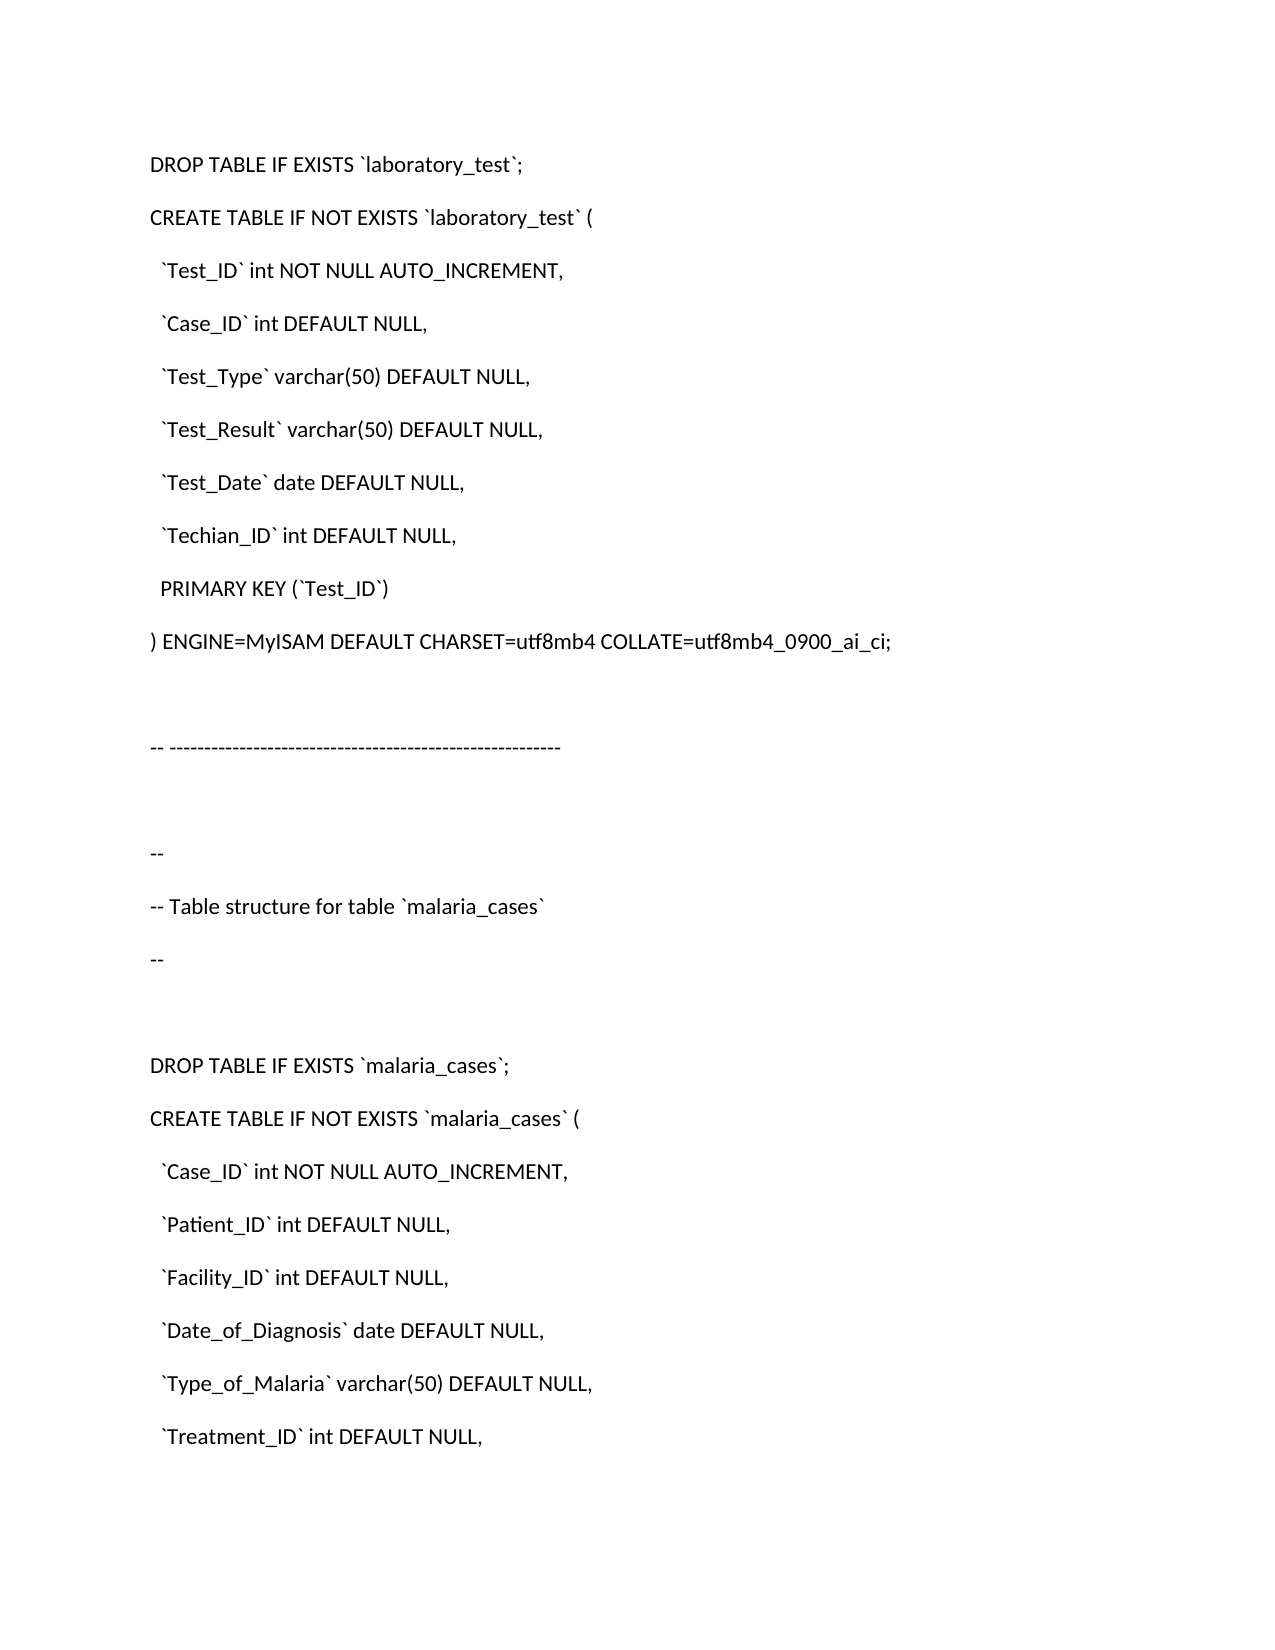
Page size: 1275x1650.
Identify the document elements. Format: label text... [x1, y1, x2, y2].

text DROP TABLE IF EXISTS `malaria_cases`; [150, 1051, 1125, 1079]
text `Date_of_Diagnosis` date DEFAULT NULL, [150, 1316, 1125, 1344]
text -- -------------------------------------------------------- [150, 733, 1125, 761]
text `Case_ID` int DEFAULT NULL, [150, 309, 1125, 337]
text `Type_of_Malaria` varchar(50) DEFAULT NULL, [150, 1369, 1125, 1397]
text `Case_ID` int NOT NULL AUTO_INCREMENT, [150, 1157, 1125, 1185]
text `Facility_ID` int DEFAULT NULL, [150, 1263, 1125, 1291]
text CREATE TABLE IF NOT EXISTS `malaria_cases` ( [150, 1104, 1125, 1132]
text ) ENGINE=MyISAM DEFAULT CHARSET=utf8mb4 COLLATE=utf8mb4_0900_ai_ci; [150, 627, 1125, 655]
text -- Table structure for table `malaria_cases` [150, 892, 1125, 920]
text PRIMARY KEY (`Test_ID`) [150, 574, 1125, 602]
text DROP TABLE IF EXISTS `laboratory_test`; [150, 150, 1125, 178]
text `Test_Type` varchar(50) DEFAULT NULL, [150, 362, 1125, 390]
text `Test_Result` varchar(50) DEFAULT NULL, [150, 415, 1125, 443]
text `Patient_ID` int DEFAULT NULL, [150, 1210, 1125, 1238]
text -- [150, 839, 1125, 867]
text CREATE TABLE IF NOT EXISTS `laboratory_test` ( [150, 203, 1125, 231]
text `Techian_ID` int DEFAULT NULL, [150, 521, 1125, 549]
text `Test_ID` int NOT NULL AUTO_INCREMENT, [150, 256, 1125, 284]
text `Test_Date` date DEFAULT NULL, [150, 468, 1125, 496]
text `Treatment_ID` int DEFAULT NULL, [150, 1422, 1125, 1451]
text -- [150, 945, 1125, 973]
